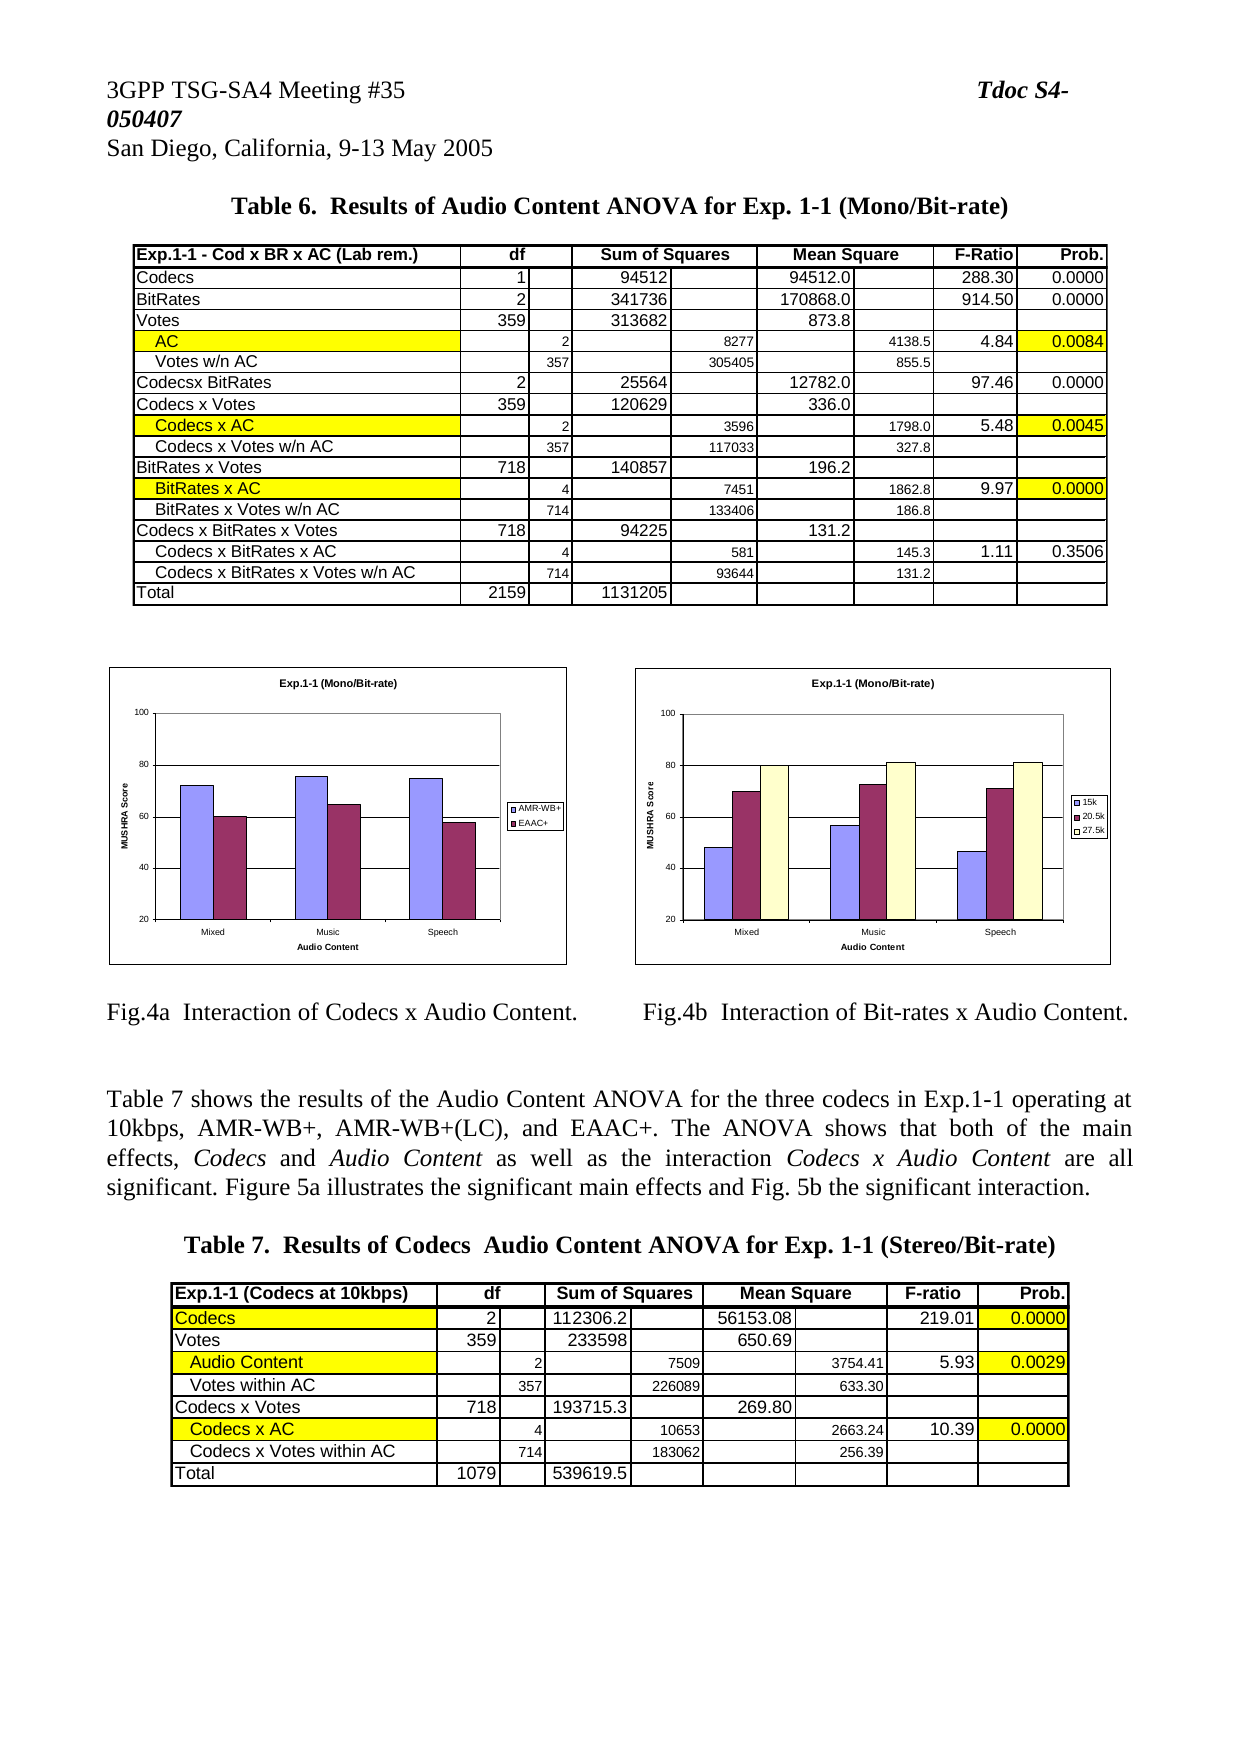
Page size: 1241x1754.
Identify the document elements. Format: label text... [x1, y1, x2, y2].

text Table 7 shows the results of the Audio Content ANOVA for the three codecs in Exp.1-1 operating at 10kbps, AMR-WB+, AMR-WB+(LC), and EAAC+. The ANOVA shows that both of the main effects, Codecs and Audio Content as well as the interaction Codecs x Audio Content are all significant. Figure 5a illustrates the significant main effects and Fig. 5b the significant interaction. [106, 1084, 1134, 1201]
text Fig.4a Interaction of Codecs x Audio Content. Fig.4b Interaction of Bit-rates x Audio Content. [106, 997, 1134, 1026]
text Table 6. Results of Audio Content ANOVA for Exp. 1-1 (Mono/Bit-rate) [106, 191, 1134, 220]
text Table 7. Results of Codecs Audio Content ANOVA for Exp. 1-1 (Stereo/Bit-rate) [106, 1229, 1134, 1259]
